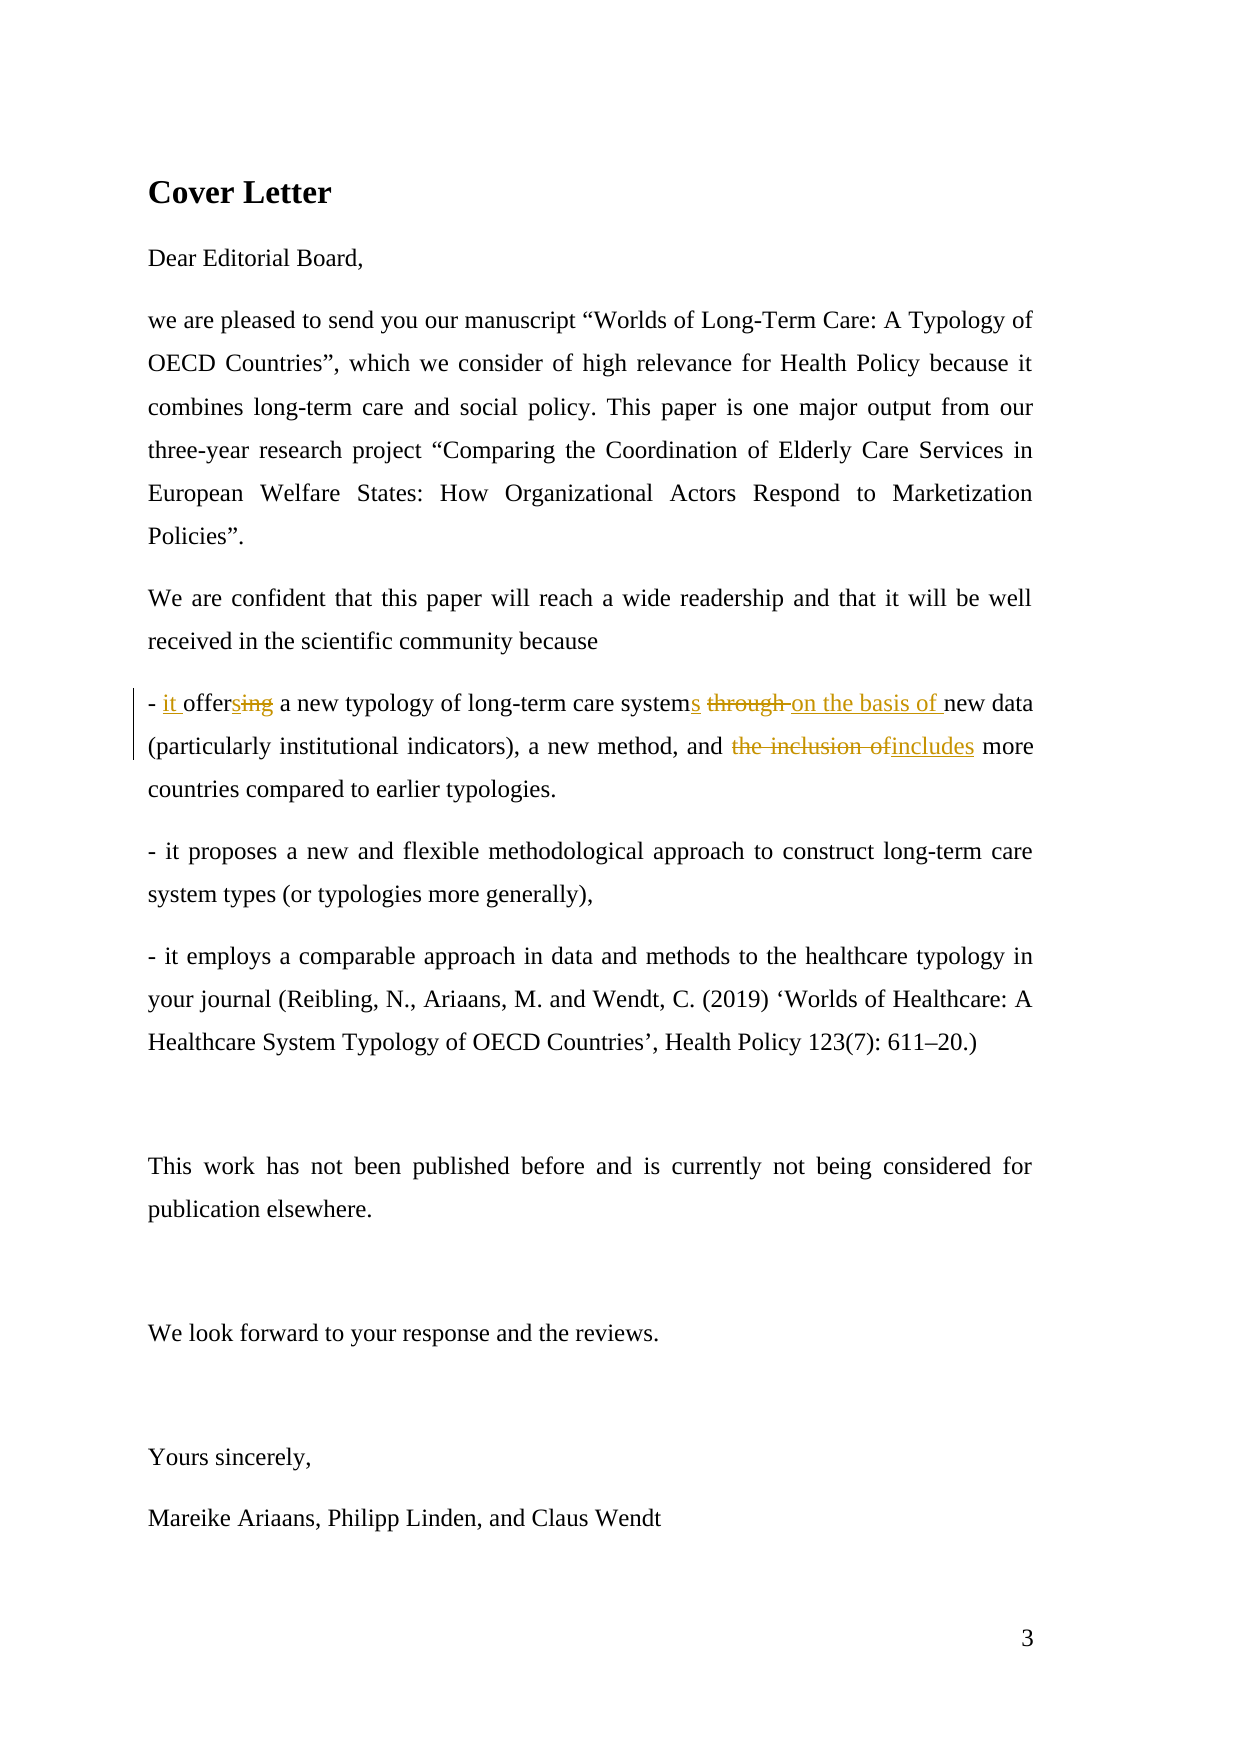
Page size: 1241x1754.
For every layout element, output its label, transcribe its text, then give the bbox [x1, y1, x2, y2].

text Mareike Ariaans, Philipp Linden, and Claus Wendt [148, 1503, 1034, 1532]
text - it employs a comparable approach in data and methods to the healthcare typology in your journal (Reibling, N., Ariaans, M. and Wendt, C. (2019) ‘Worlds of Healthcare: A Healthcare System Typology of OECD Countries’, Health Policy 123(7): 611–20.) [148, 941, 1034, 1056]
text - it proposes a new and flexible methodological approach to construct long-term care system types (or typologies more generally), [148, 836, 1034, 908]
text This work has not been published before and is currently not being considered for publication elsewhere. [148, 1151, 1034, 1223]
text Dear Editorial Board, [148, 243, 1034, 272]
subtitle Cover Letter [148, 173, 916, 211]
text We look forward to your response and the reviews. [148, 1318, 1034, 1347]
text - offer a new typology of long-term care system new data (particularly institutional indicators), a new method, and more countries compared to earlier typologies. [148, 688, 1034, 803]
text we are pleased to send you our manuscript “Worlds of Long-Term Care: A Typology of OECD Countries”, which we consider of high relevance for Health Policy because it combines long-term care and social policy. This paper is one major output from our three-year research project “Comparing the Coordination of Elderly Care Services in European Welfare States: How Organizational Actors Respond to Marketization Policies”. [148, 305, 1034, 550]
text Yours sincerely, [148, 1442, 1034, 1470]
text We are confident that this paper will reach a wide readership and that it will be well received in the scientific community because [148, 583, 1034, 655]
